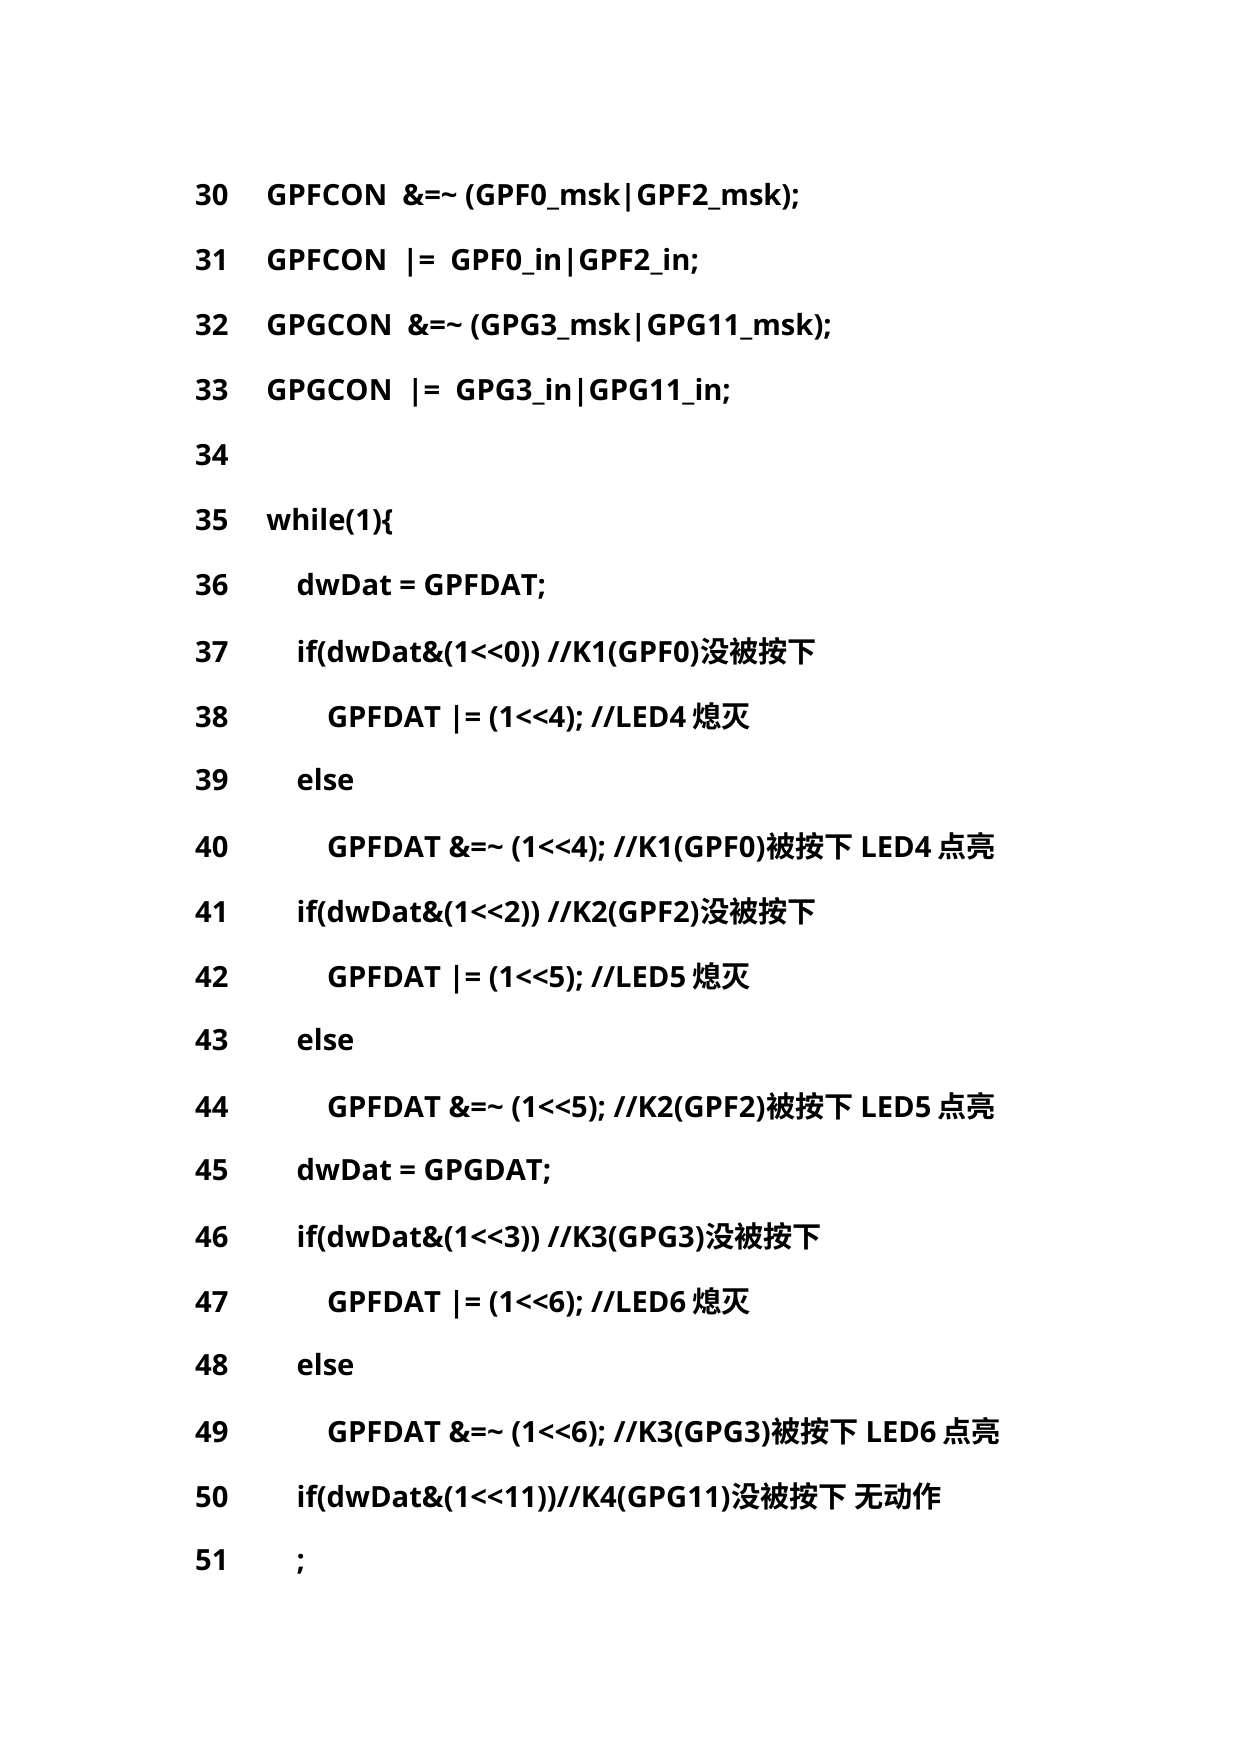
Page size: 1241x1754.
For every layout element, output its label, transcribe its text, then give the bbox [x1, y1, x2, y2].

text 30 GPFCON &=~ (GPF0_msk|GPF2_msk); [187, 162, 1053, 227]
text 47 GPFDAT |= (1<<6); //LED6熄灭 [187, 1267, 1053, 1332]
text 48 else [187, 1332, 1053, 1397]
text 38 GPFDAT |= (1<<4); //LED4熄灭 [187, 682, 1053, 747]
text 36 dwDat = GPFDAT; [187, 552, 1053, 617]
text 40 GPFDAT &=~ (1<<4); //K1(GPF0)被按下 LED4点亮 [187, 812, 1053, 877]
text 44 GPFDAT &=~ (1<<5); //K2(GPF2)被按下 LED5点亮 [187, 1072, 1053, 1137]
text 37 if(dwDat&(1<<0)) //K1(GPF0)没被按下 [187, 617, 1053, 682]
text 41 if(dwDat&(1<<2)) //K2(GPF2)没被按下 [187, 877, 1053, 942]
text 49 GPFDAT &=~ (1<<6); //K3(GPG3)被按下 LED6点亮 [187, 1397, 1053, 1462]
text 46 if(dwDat&(1<<3)) //K3(GPG3)没被按下 [187, 1202, 1053, 1267]
text 51 ; [187, 1527, 1053, 1592]
text 42 GPFDAT |= (1<<5); //LED5熄灭 [187, 942, 1053, 1007]
text 43 else [187, 1007, 1053, 1072]
text 33 GPGCON |= GPG3_in|GPG11_in; [187, 357, 1053, 422]
text 45 dwDat = GPGDAT; [187, 1137, 1053, 1202]
text 32 GPGCON &=~ (GPG3_msk|GPG11_msk); [187, 292, 1053, 357]
text 31 GPFCON |= GPF0_in|GPF2_in; [187, 227, 1053, 292]
text 39 else [187, 747, 1053, 812]
text 35 while(1){ [187, 487, 1053, 552]
text 34 [187, 422, 1053, 487]
text 50 if(dwDat&(1<<11))//K4(GPG11)没被按下 无动作 [187, 1462, 1053, 1527]
